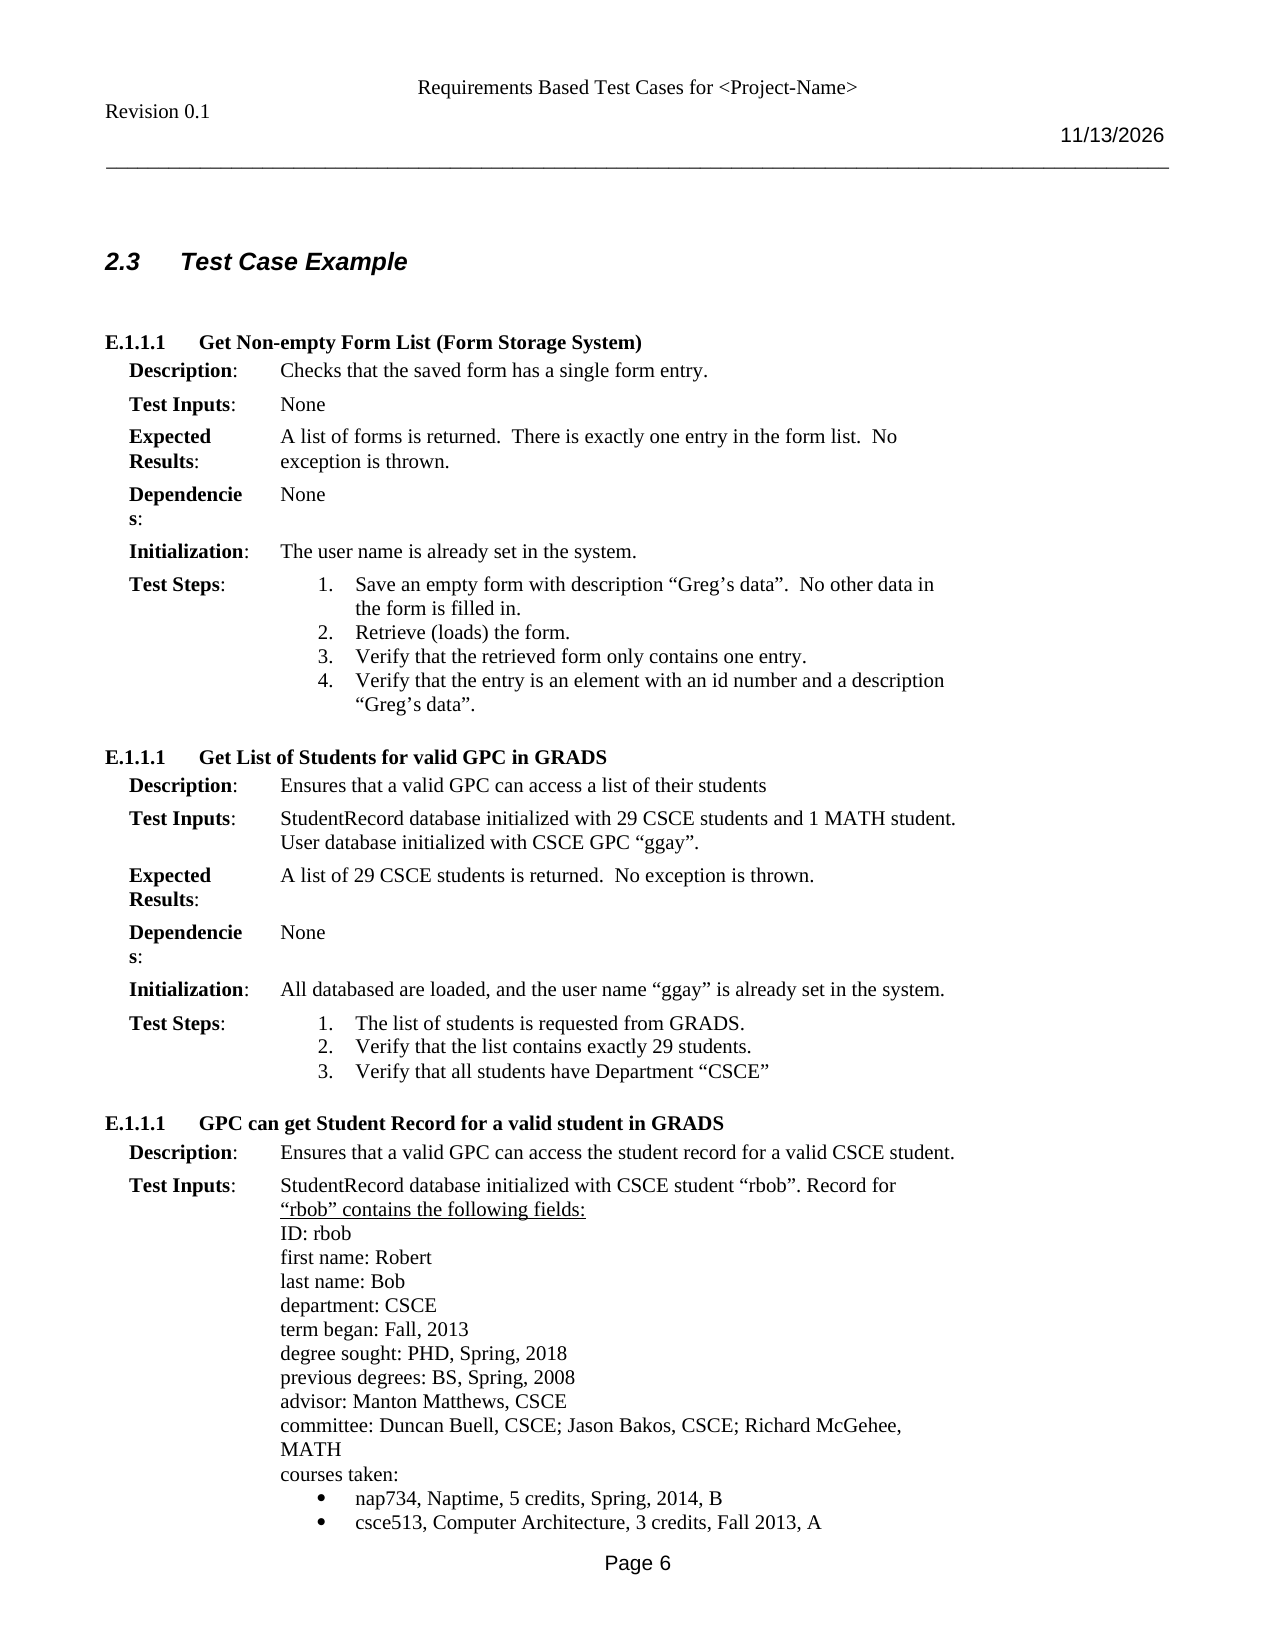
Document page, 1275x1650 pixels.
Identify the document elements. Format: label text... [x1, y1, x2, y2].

table_cell None [268, 387, 969, 420]
table_cell None [268, 916, 969, 973]
table_header Description: [117, 1135, 268, 1168]
table_cell A list of forms is returned. There is exactly one entry in the form list. No exception is thrown. [268, 420, 969, 477]
table_cell Dependencies: [117, 916, 268, 973]
table_cell Initialization: [117, 534, 268, 567]
text E.1.1.1 GPC can get Student Record for a valid student in GRADS [105, 1111, 1170, 1135]
table_cell Save an empty form with description “Greg’s data”. No other data in the form is filled in. Retrieve (loads) the form. Verify that the retrieved form only contains one entry. Verify that the entry is an element with an id number and a description “Greg’s data”. [268, 567, 969, 721]
table_header Ensures that a valid GPC can access a list of their students [268, 769, 969, 802]
table_cell All databased are loaded, and the user name “ggay” is already set in the system. [268, 973, 969, 1006]
table_cell StudentRecord database initialized with 29 CSCE students and 1 MATH student. User database initialized with CSCE GPC “ggay”. [268, 802, 969, 859]
table_cell Dependencies: [117, 477, 268, 534]
table_cell Test Inputs: [117, 1168, 268, 1538]
table_header Description: [117, 769, 268, 802]
table_header Description: [117, 354, 268, 387]
table_header Ensures that a valid GPC can access the student record for a valid CSCE student. [268, 1135, 969, 1168]
table_cell None [268, 477, 969, 534]
table_cell Expected Results: [117, 859, 268, 916]
table_cell Test Inputs: [117, 802, 268, 859]
table_cell The list of students is requested from GRADS. Verify that the list contains exactly 29 students. Verify that all students have Department “CSCE” [268, 1006, 969, 1087]
text E.1.1.1 Get Non-empty Form List (Form Storage System) [105, 330, 1170, 354]
table_cell Test Steps: [117, 567, 268, 721]
table_cell Test Inputs: [117, 387, 268, 420]
table_cell Expected Results: [117, 420, 268, 477]
table_header Checks that the saved form has a single form entry. [268, 354, 969, 387]
table_cell Test Steps: [117, 1006, 268, 1087]
table_cell Initialization: [117, 973, 268, 1006]
table_cell A list of 29 CSCE students is returned. No exception is thrown. [268, 859, 969, 916]
subtitle Test Case Example [105, 247, 1170, 276]
table_cell The user name is already set in the system. [268, 534, 969, 567]
text E.1.1.1 Get List of Students for valid GPC in GRADS [105, 744, 1170, 769]
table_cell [268, 1168, 969, 1538]
